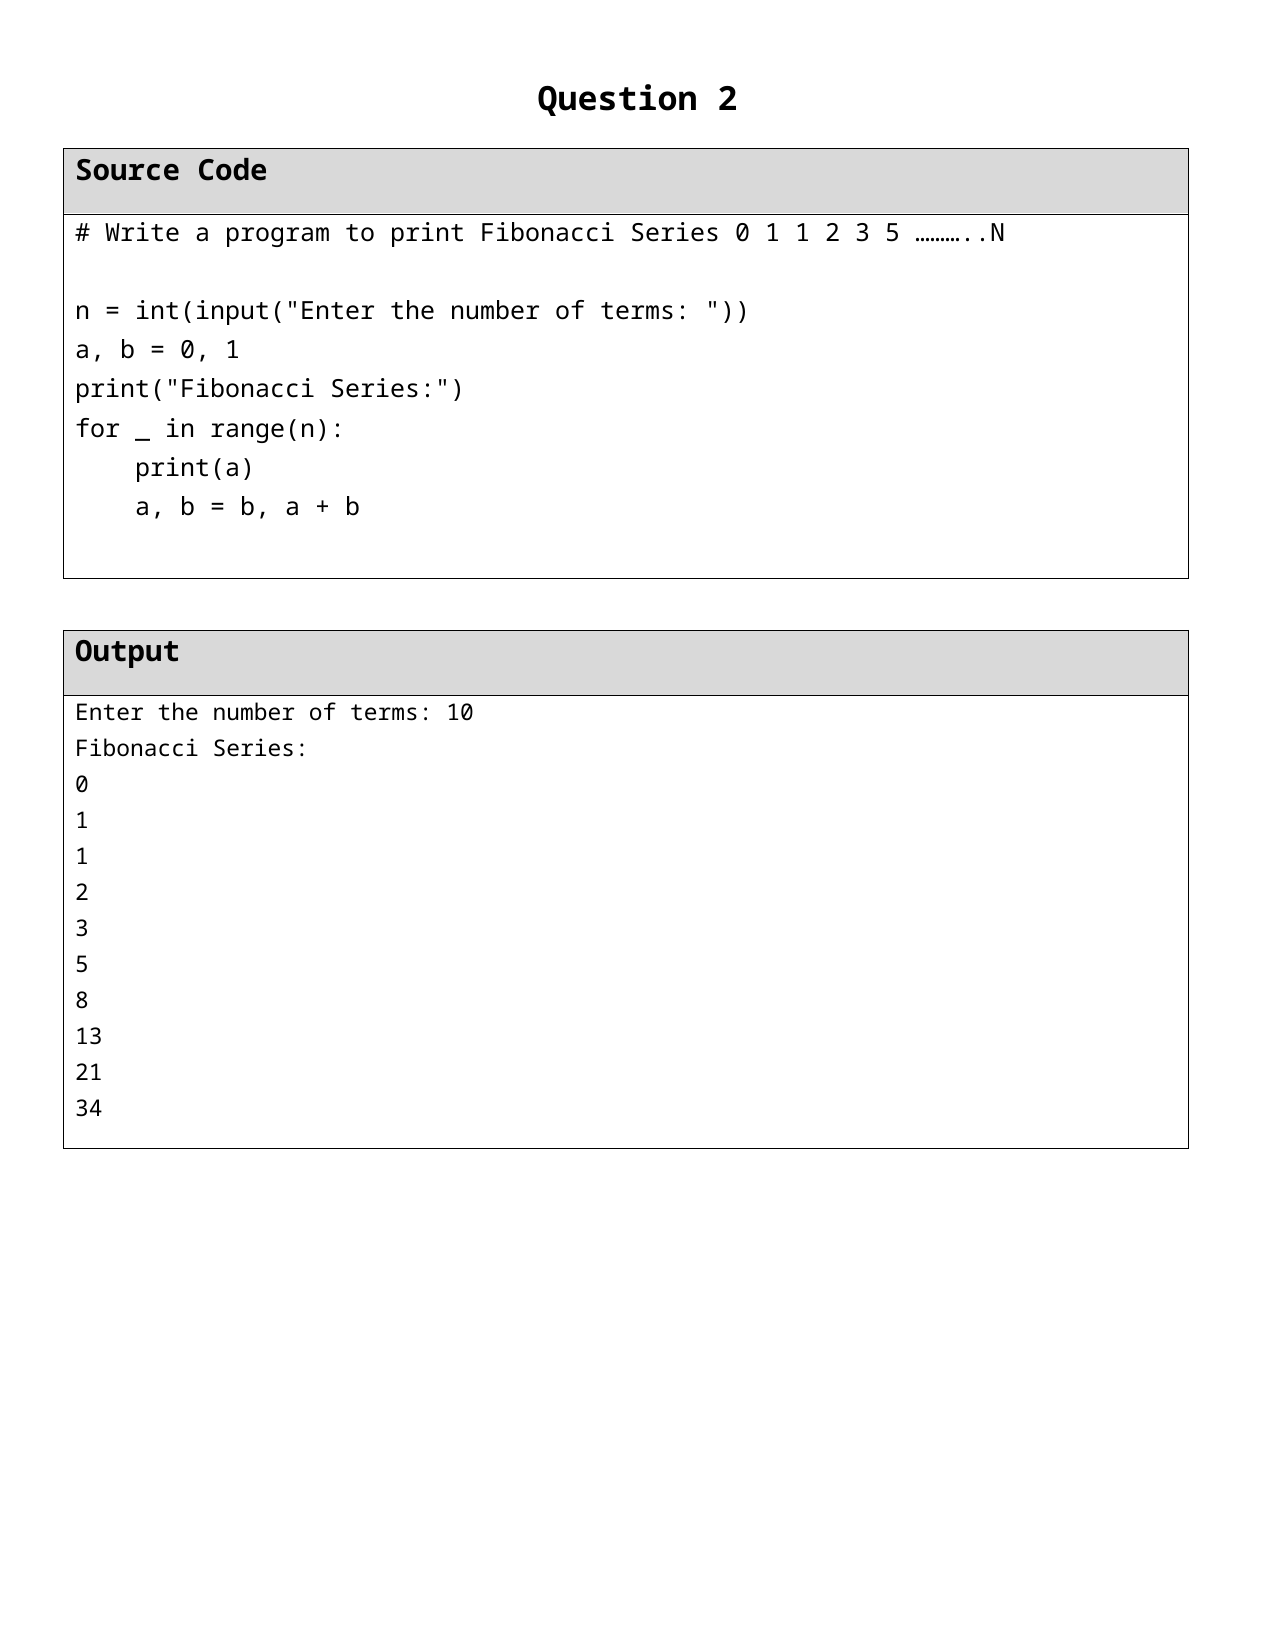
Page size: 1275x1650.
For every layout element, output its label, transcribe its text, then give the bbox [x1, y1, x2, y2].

table_header # Write a program to print Fibonacci Series 0 1 1 2 3 5 ………..N n = int(input("Enter the number of terms: ")) a, b = 0, 1 print("Fibonacci Series:") for _ in range(n): print(a) a, b = b, a + b [64, 215, 1188, 578]
table_header Source Code [64, 149, 1188, 213]
text Question 2 [75, 75, 1200, 120]
table_header Enter the number of terms: 10 Fibonacci Series: 0 1 1 2 3 5 8 13 21 34 [64, 696, 1188, 1147]
table_header Output [64, 631, 1188, 695]
